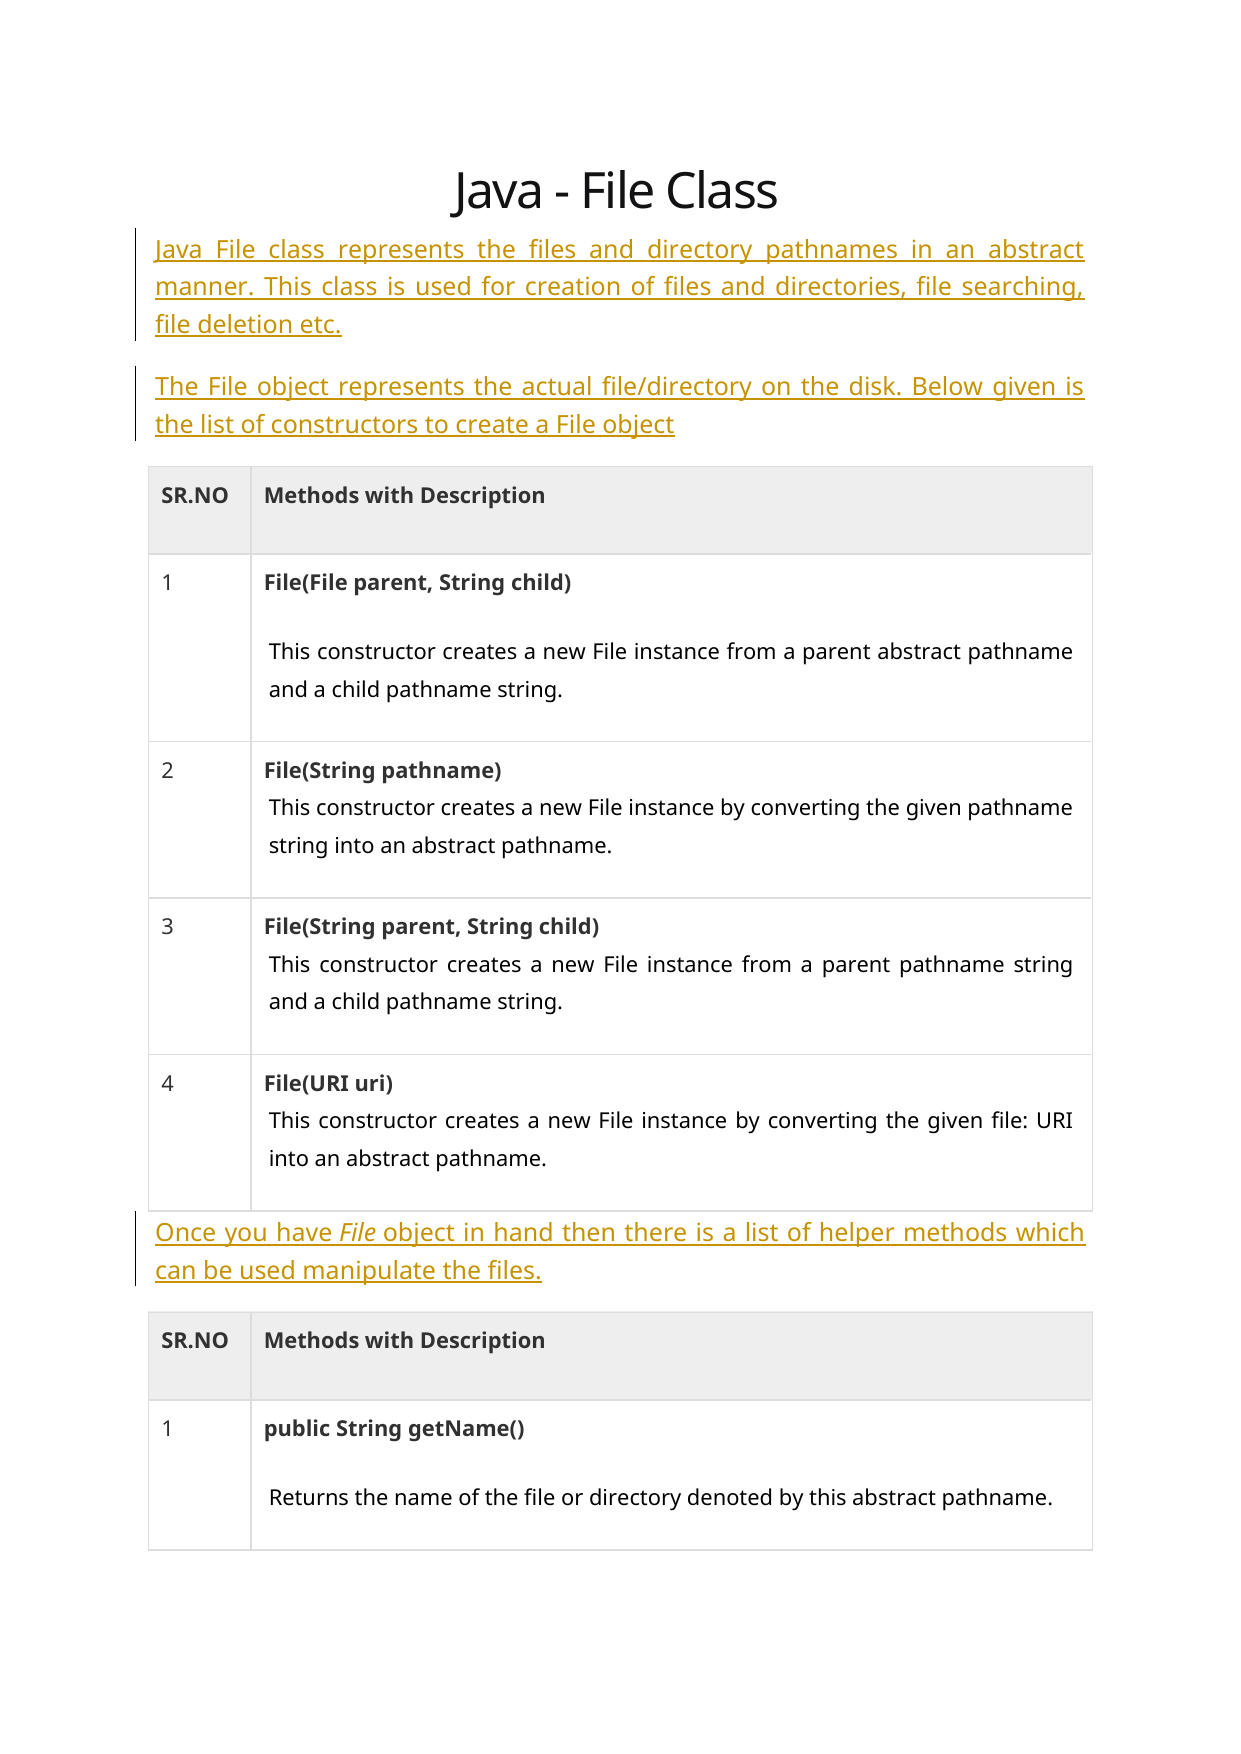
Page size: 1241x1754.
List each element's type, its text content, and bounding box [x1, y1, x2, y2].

text Java - File Class [150, 155, 1085, 223]
table_cell File(String parent, String child) This constructor creates a new File instance from a parent pathname string and a child pathname string. [252, 897, 1092, 1053]
table_header SR.NO [149, 467, 250, 553]
table_cell 1 [149, 555, 250, 741]
table_cell public String getName() Returns the name of the file or directory denoted by this abstract pathname. [252, 1399, 1092, 1549]
table_header SR.NO [149, 1313, 250, 1399]
table_cell 3 [149, 899, 250, 1053]
table_cell File(URI uri) This constructor creates a new File instance by converting the given file: URI into an abstract pathname. [252, 1054, 1092, 1210]
table_cell File(File parent, String child) This constructor creates a new File instance from a parent abstract pathname and a child pathname string. [252, 553, 1092, 741]
table_header Methods with Description [252, 467, 1092, 553]
table_cell 4 [149, 1055, 250, 1210]
table_header Methods with Description [252, 1313, 1092, 1399]
table_cell 1 [149, 1401, 250, 1549]
table_cell 2 [149, 742, 250, 897]
table_cell File(String pathname) This constructor creates a new File instance by converting the given pathname string into an abstract pathname. [252, 741, 1092, 897]
